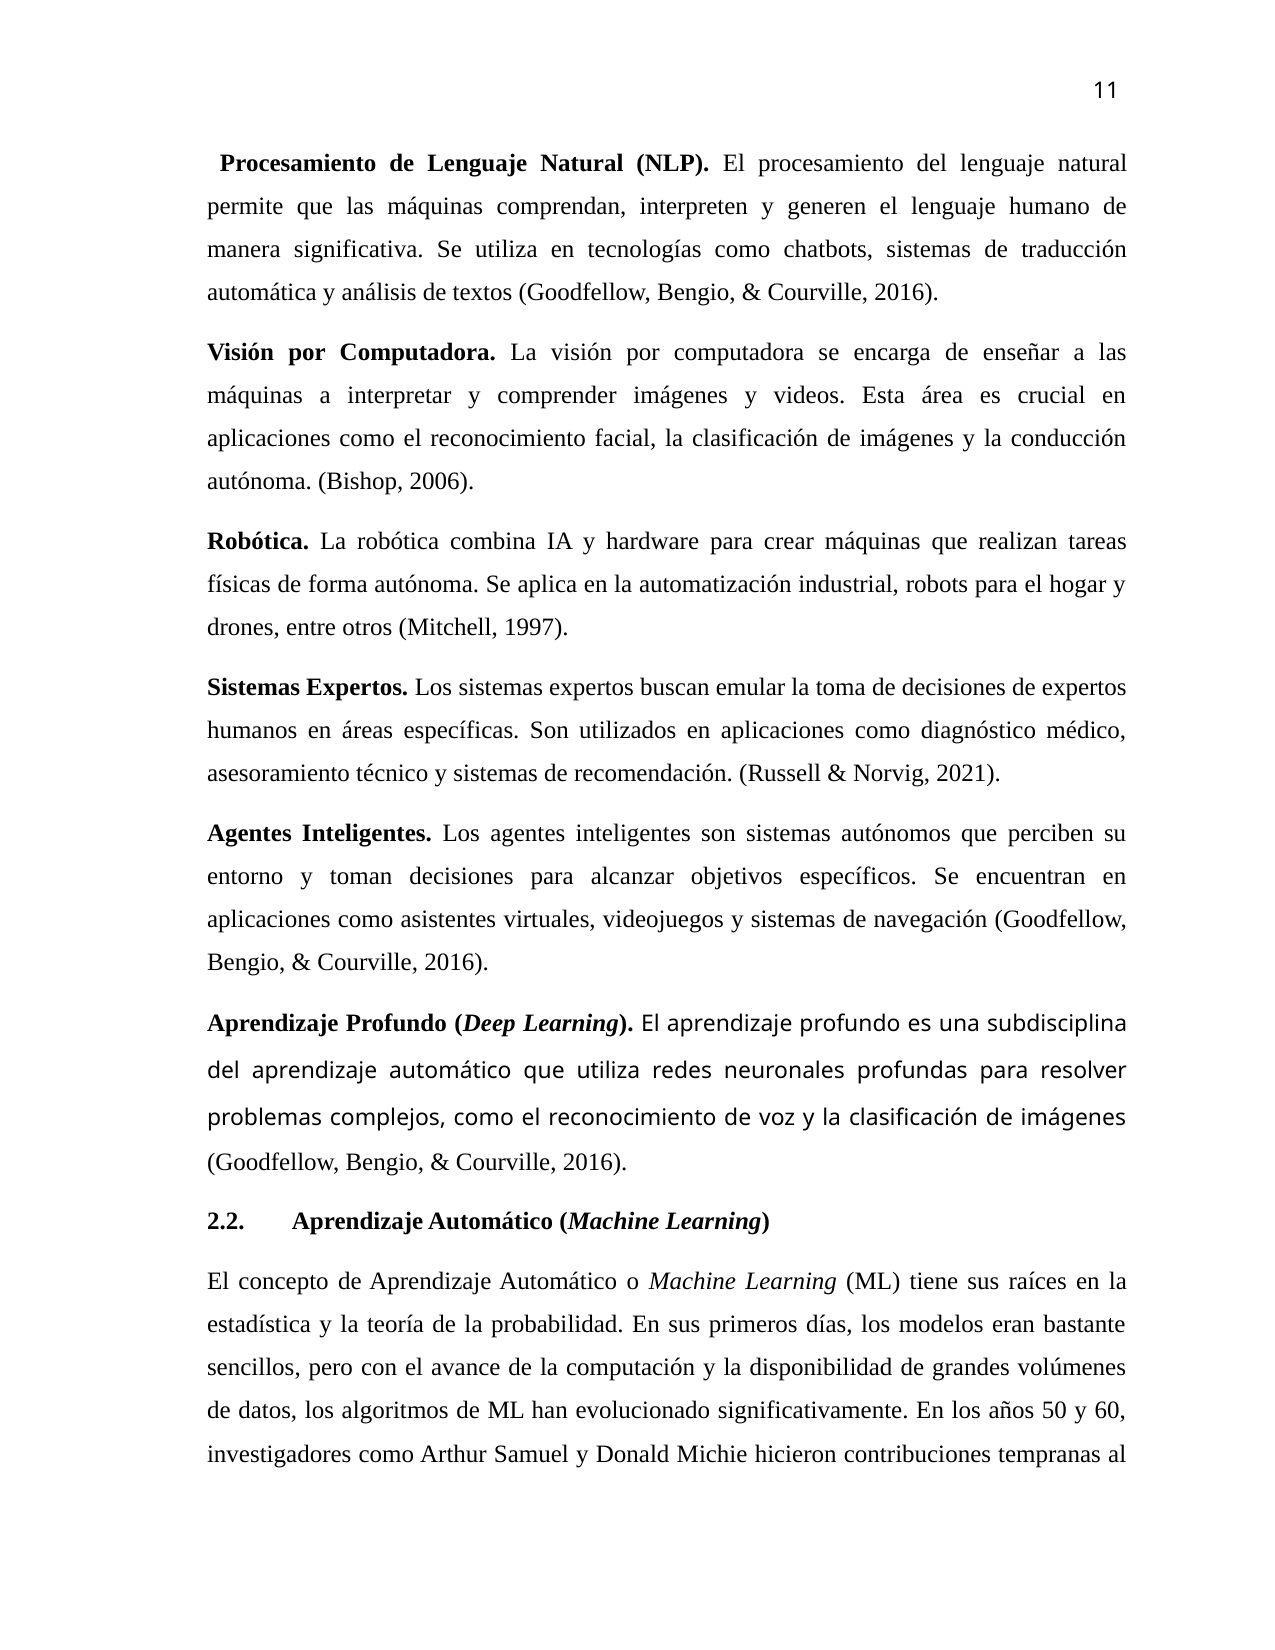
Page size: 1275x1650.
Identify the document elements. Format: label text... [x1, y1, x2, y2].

text Procesamiento de Lenguaje Natural (NLP). El procesamiento del lenguaje natural permite que las máquinas comprendan, interpreten y generen el lenguaje humano de manera significativa. Se utiliza en tecnologías como chatbots, sistemas de traducción automática y análisis de textos (Goodfellow, Bengio, & Courville, 2016). [207, 148, 1127, 306]
text Visión por Computadora. La visión por computadora se encarga de enseñar a las máquinas a interpretar y comprender imágenes y videos. Esta área es crucial en aplicaciones como el reconocimiento facial, la clasificación de imágenes y la conducción autónoma. (Bishop, 2006). [207, 337, 1127, 495]
text Aprendizaje Profundo (Deep Learning). El aprendizaje profundo es una subdisciplina del aprendizaje automático que utiliza redes neuronales profundas para resolver problemas complejos, como el reconocimiento de voz y la clasificación de imágenes (Goodfellow, Bengio, & Courville, 2016). [207, 1007, 1127, 1175]
text Sistemas Expertos. Los sistemas expertos buscan emular la toma de decisiones de expertos humanos en áreas específicas. Son utilizados en aplicaciones como diagnóstico médico, asesoramiento técnico y sistemas de recomendación. (Russell & Norvig, 2021). [207, 672, 1127, 787]
text Robótica. La robótica combina IA y hardware para crear máquinas que realizan tareas físicas de forma autónoma. Se aplica en la automatización industrial, robots para el hogar y drones, entre otros (Mitchell, 1997). [207, 526, 1127, 641]
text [207, 1266, 1127, 1467]
list Aprendizaje Automático (Machine Learning) [207, 1206, 1127, 1235]
text Agentes Inteligentes. Los agentes inteligentes son sistemas autónomos que perciben su entorno y toman decisiones para alcanzar objetivos específicos. Se encuentran en aplicaciones como asistentes virtuales, videojuegos y sistemas de navegación (Goodfellow, Bengio, & Courville, 2016). [207, 818, 1127, 976]
